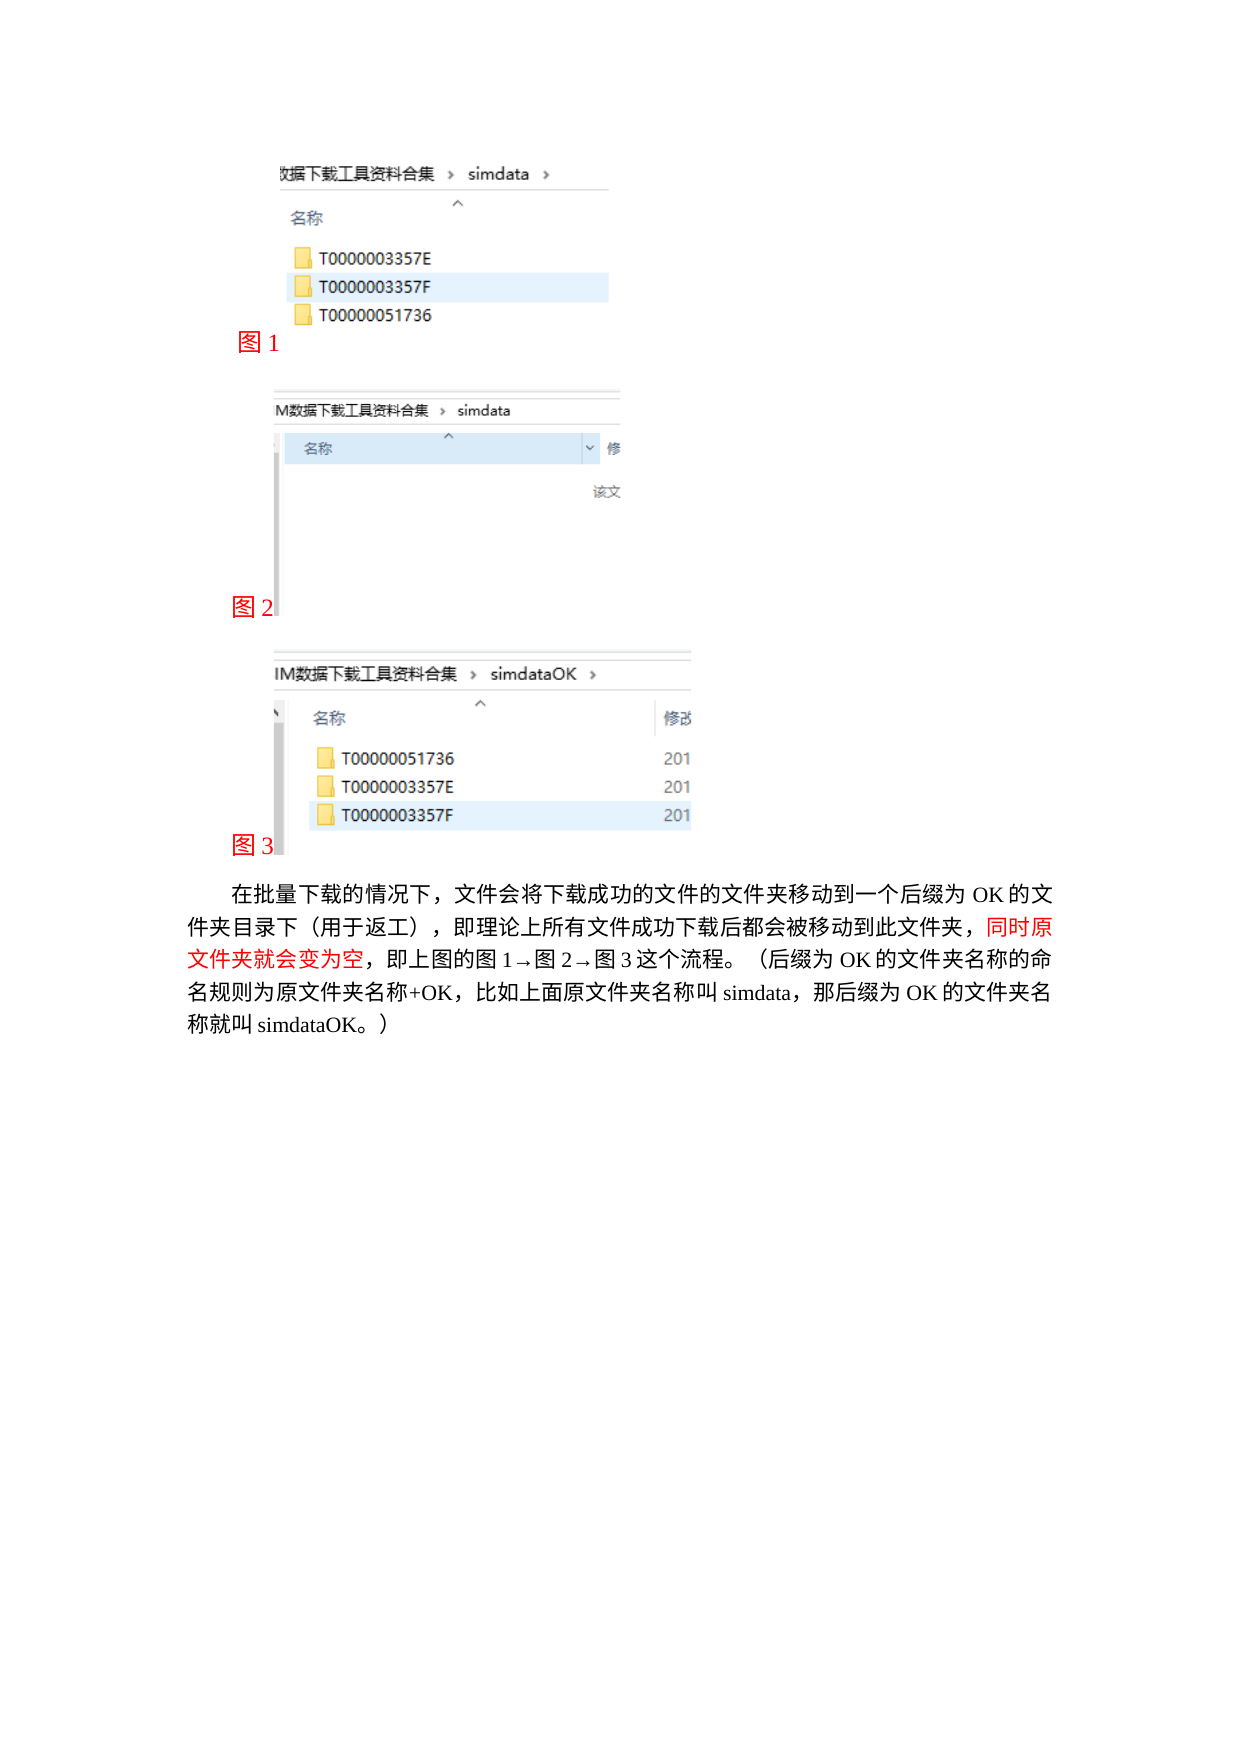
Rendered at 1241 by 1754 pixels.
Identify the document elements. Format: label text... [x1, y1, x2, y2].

picture [273, 389, 621, 616]
picture [280, 162, 609, 351]
text 在批量下载的情况下，文件会将下载成功的文件的文件夹移动到一个后缀为OK的文件夹目录下（用于返工），即理论上所有文件成功下载后都会被移动到此文件夹，同时原文件夹就会变为空，即上图的图1→图2→图3这个流程。（后缀为OK的文件夹名称的命名规则为原文件夹名称+OK，比如上面原文件夹名称叫simdata，那后缀为OK的文件夹名称就叫simdataOK。） [187, 877, 1053, 1039]
picture [273, 649, 692, 855]
